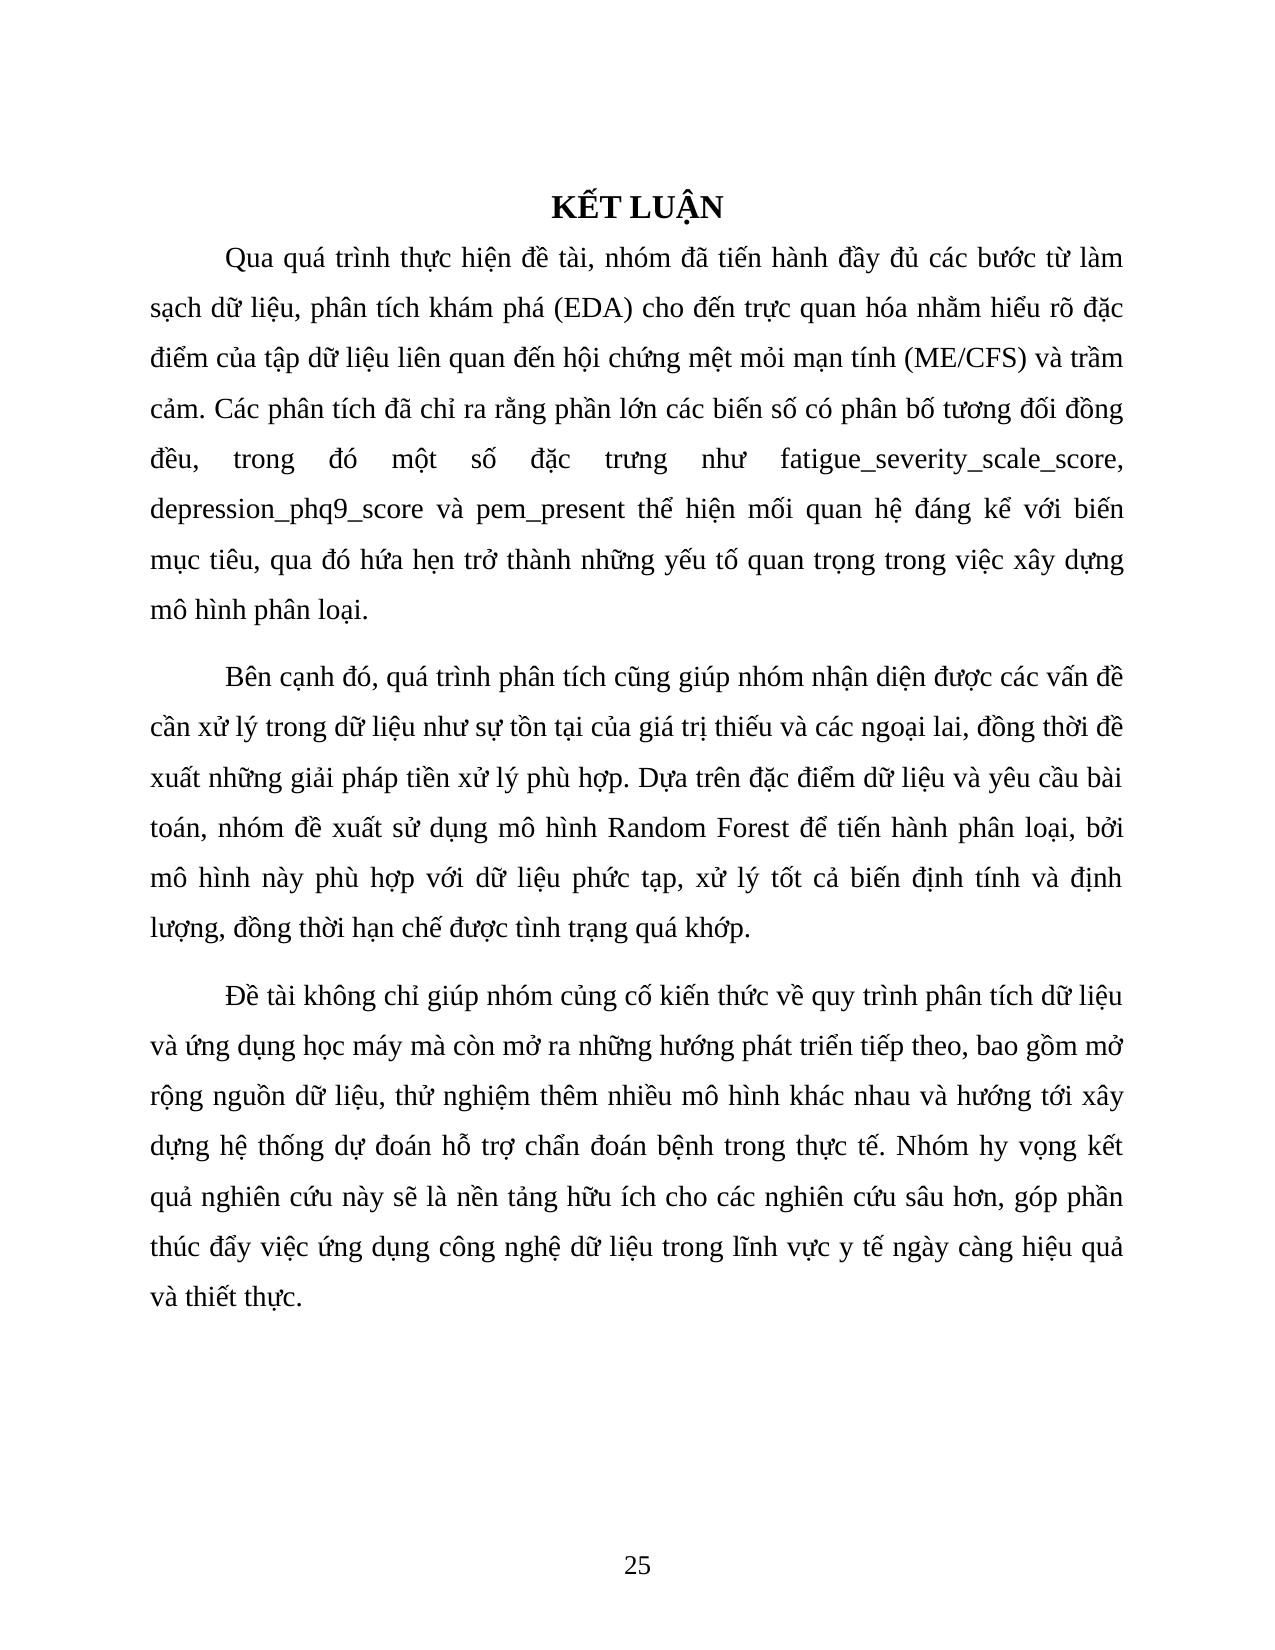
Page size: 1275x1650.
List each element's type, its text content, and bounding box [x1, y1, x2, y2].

text Bên cạnh đó, quá trình phân tích cũng giúp nhóm nhận diện được các vấn đề cần xử lý trong dữ liệu như sự tồn tại của giá trị thiếu và các ngoại lai, đồng thời đề xuất những giải pháp tiền xử lý phù hợp. Dựa trên đặc điểm dữ liệu và yêu cầu bài toán, nhóm đề xuất sử dụng mô hình Random Forest để tiến hành phân loại, bởi mô hình này phù hợp với dữ liệu phức tạp, xử lý tốt cả biến định tính và định lượng, đồng thời hạn chế được tình trạng quá khớp. [150, 659, 1125, 944]
text Qua quá trình thực hiện đề tài, nhóm đã tiến hành đầy đủ các bước từ làm sạch dữ liệu, phân tích khám phá (EDA) cho đến trực quan hóa nhằm hiểu rõ đặc điểm của tập dữ liệu liên quan đến hội chứng mệt mỏi mạn tính (ME/CFS) và trầm cảm. Các phân tích đã chỉ ra rằng phần lớn các biến số có phân bố tương đối đồng đều, trong đó một số đặc trưng như fatigue_severity_scale_score, depression_phq9_score và pem_present thể hiện mối quan hệ đáng kể với biến mục tiêu, qua đó hứa hẹn trở thành những yếu tố quan trọng trong việc xây dựng mô hình phân loại. [150, 240, 1125, 626]
subtitle KẾT LUẬN [150, 187, 1125, 226]
text Đề tài không chỉ giúp nhóm củng cố kiến thức về quy trình phân tích dữ liệu và ứng dụng học máy mà còn mở ra những hướng phát triển tiếp theo, bao gồm mở rộng nguồn dữ liệu, thử nghiệm thêm nhiều mô hình khác nhau và hướng tới xây dựng hệ thống dự đoán hỗ trợ chẩn đoán bệnh trong thực tế. Nhóm hy vọng kết quả nghiên cứu này sẽ là nền tảng hữu ích cho các nghiên cứu sâu hơn, góp phần thúc đẩy việc ứng dụng công nghệ dữ liệu trong lĩnh vực y tế ngày càng hiệu quả và thiết thực. [150, 978, 1125, 1313]
